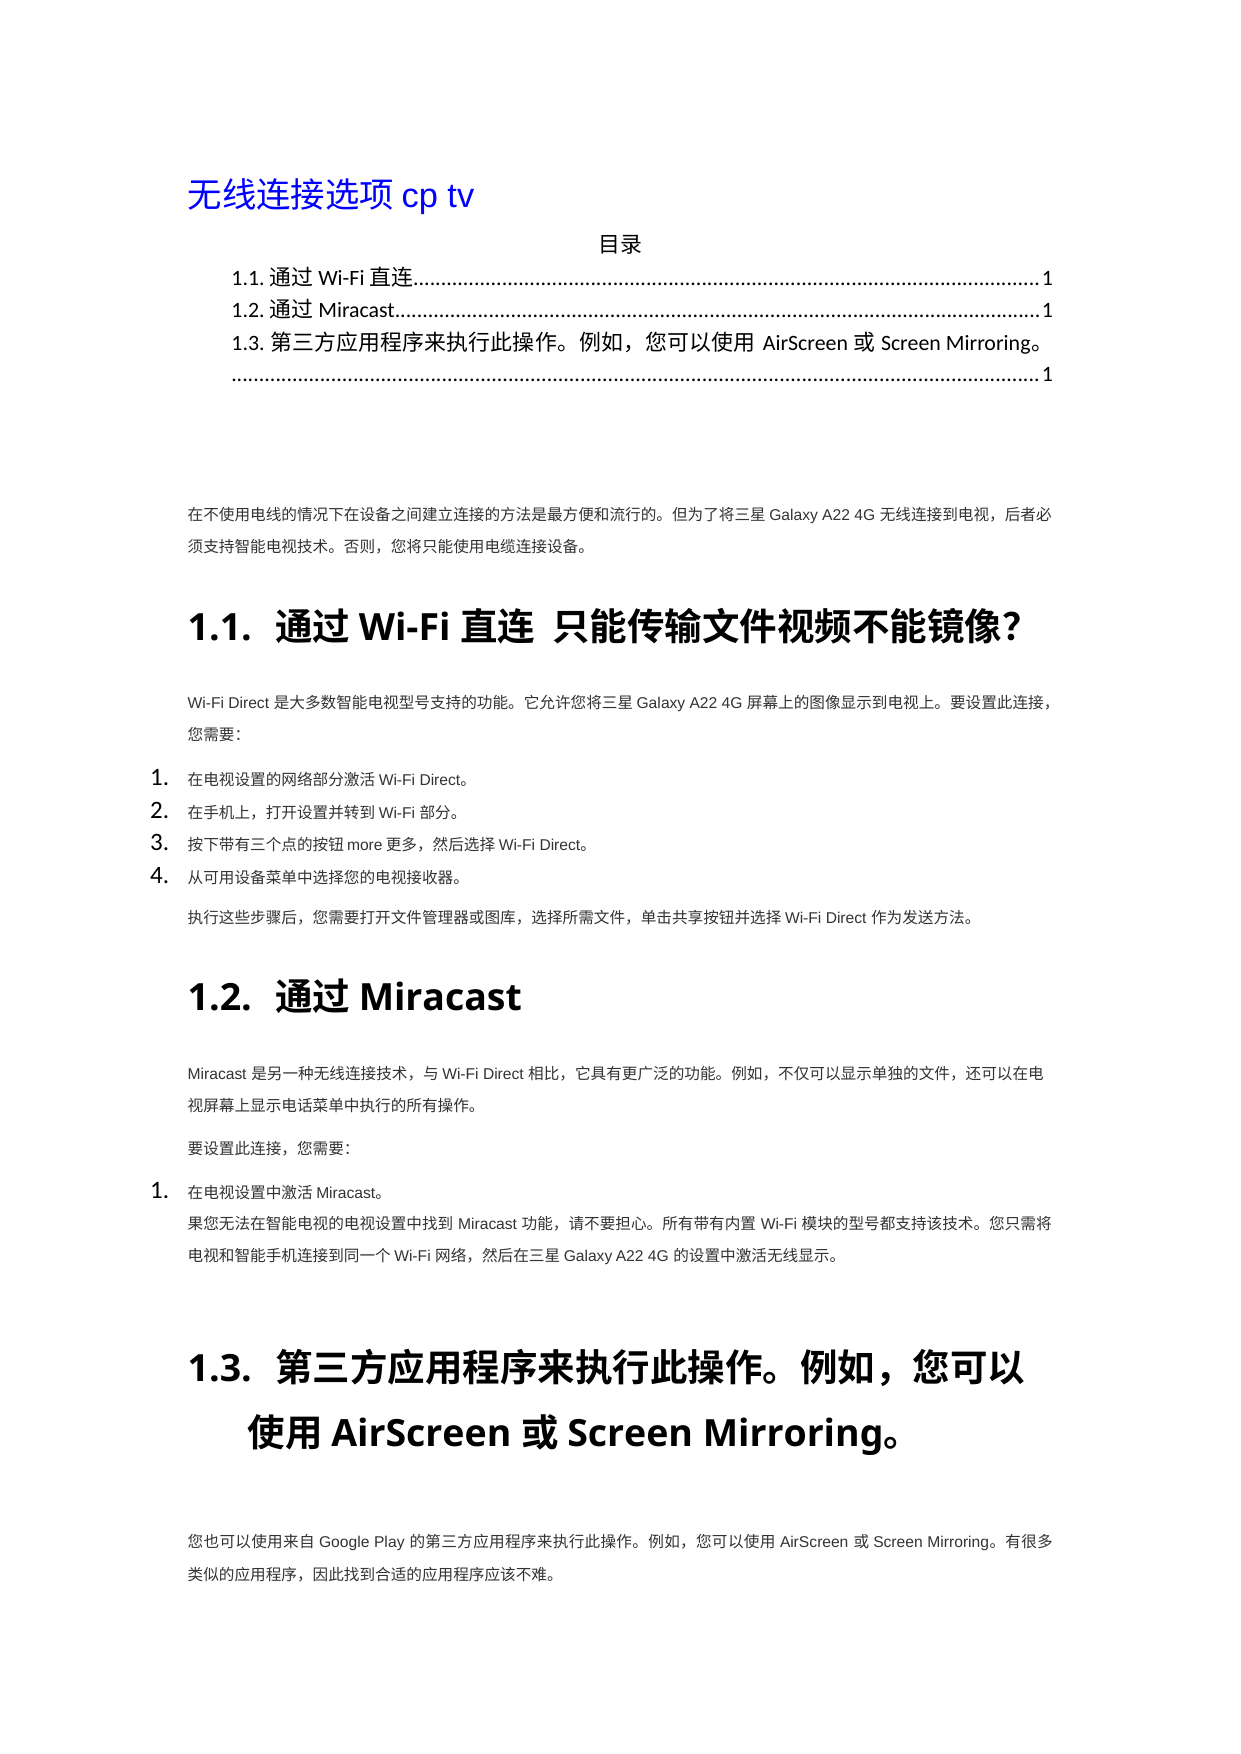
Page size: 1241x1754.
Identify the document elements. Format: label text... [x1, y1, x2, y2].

list 按下带有三个点的按钮more更多，然后选择 Wi-Fi Direct。 [150, 825, 1053, 858]
subtitle 通过 Miracast [187, 962, 1053, 1027]
text Miracast 是另一种无线连接技术，与 Wi-Fi Direct 相比，它具有更广泛的功能。例如，不仅可以显示单独的文件，还可以在电视屏幕上显示电话菜单中执行的所有操作。 [187, 1056, 1053, 1121]
text 在不使用电线的情况下在设备之间建立连接的方法是最方便和流行的。但为了将三星 Galaxy A22 4G 无线连接到电视，后者必须支持智能电视技术。否则，您将只能使用电缆连接设备。 [187, 497, 1053, 562]
text 果您无法在智能电视的电视设置中找到 Miracast 功能，请不要担心。所有带有内置 Wi-Fi 模块的型号都支持该技术。您只需将电视和智能手机连接到同一个 Wi-Fi 网络，然后在三星 Galaxy A22 4G 的设置中激活无线显示。 [187, 1206, 1053, 1271]
text 要设置此连接，您需要： [187, 1131, 1053, 1164]
list 从可用设备菜单中选择您的电视接收器。 [150, 858, 1053, 890]
subtitle 通过 Wi-Fi 直连 只能传输文件视频不能镜像？ [187, 591, 1053, 656]
list 在电视设置中激活 Miracast。 [150, 1174, 1053, 1206]
list 在电视设置的网络部分激活 Wi-Fi Direct。 [150, 760, 1053, 793]
text 无线连接选项 cp tv [187, 162, 1053, 227]
text 执行这些步骤后，您需要打开文件管理器或图库，选择所需文件，单击共享按钮并选择 Wi-Fi Direct 作为发送方法。 [187, 900, 1053, 933]
text 您也可以使用来自 Google Play 的第三方应用程序来执行此操作。例如，您可以使用 AirScreen 或 Screen Mirroring。有很多类似的应用程序，因此找到合适的应用程序应该不难。 [187, 1524, 1053, 1589]
list 在手机上，打开设置并转到 Wi-Fi 部分。 [150, 793, 1053, 825]
text Wi-Fi Direct 是大多数智能电视型号支持的功能。它允许您将三星 Galaxy A22 4G 屏幕上的图像显示到电视上。要设置此连接，您需要： [187, 685, 1053, 750]
subtitle 第三方应用程序来执行此操作。例如，您可以使用 AirScreen 或 Screen Mirroring。 [187, 1333, 1053, 1463]
